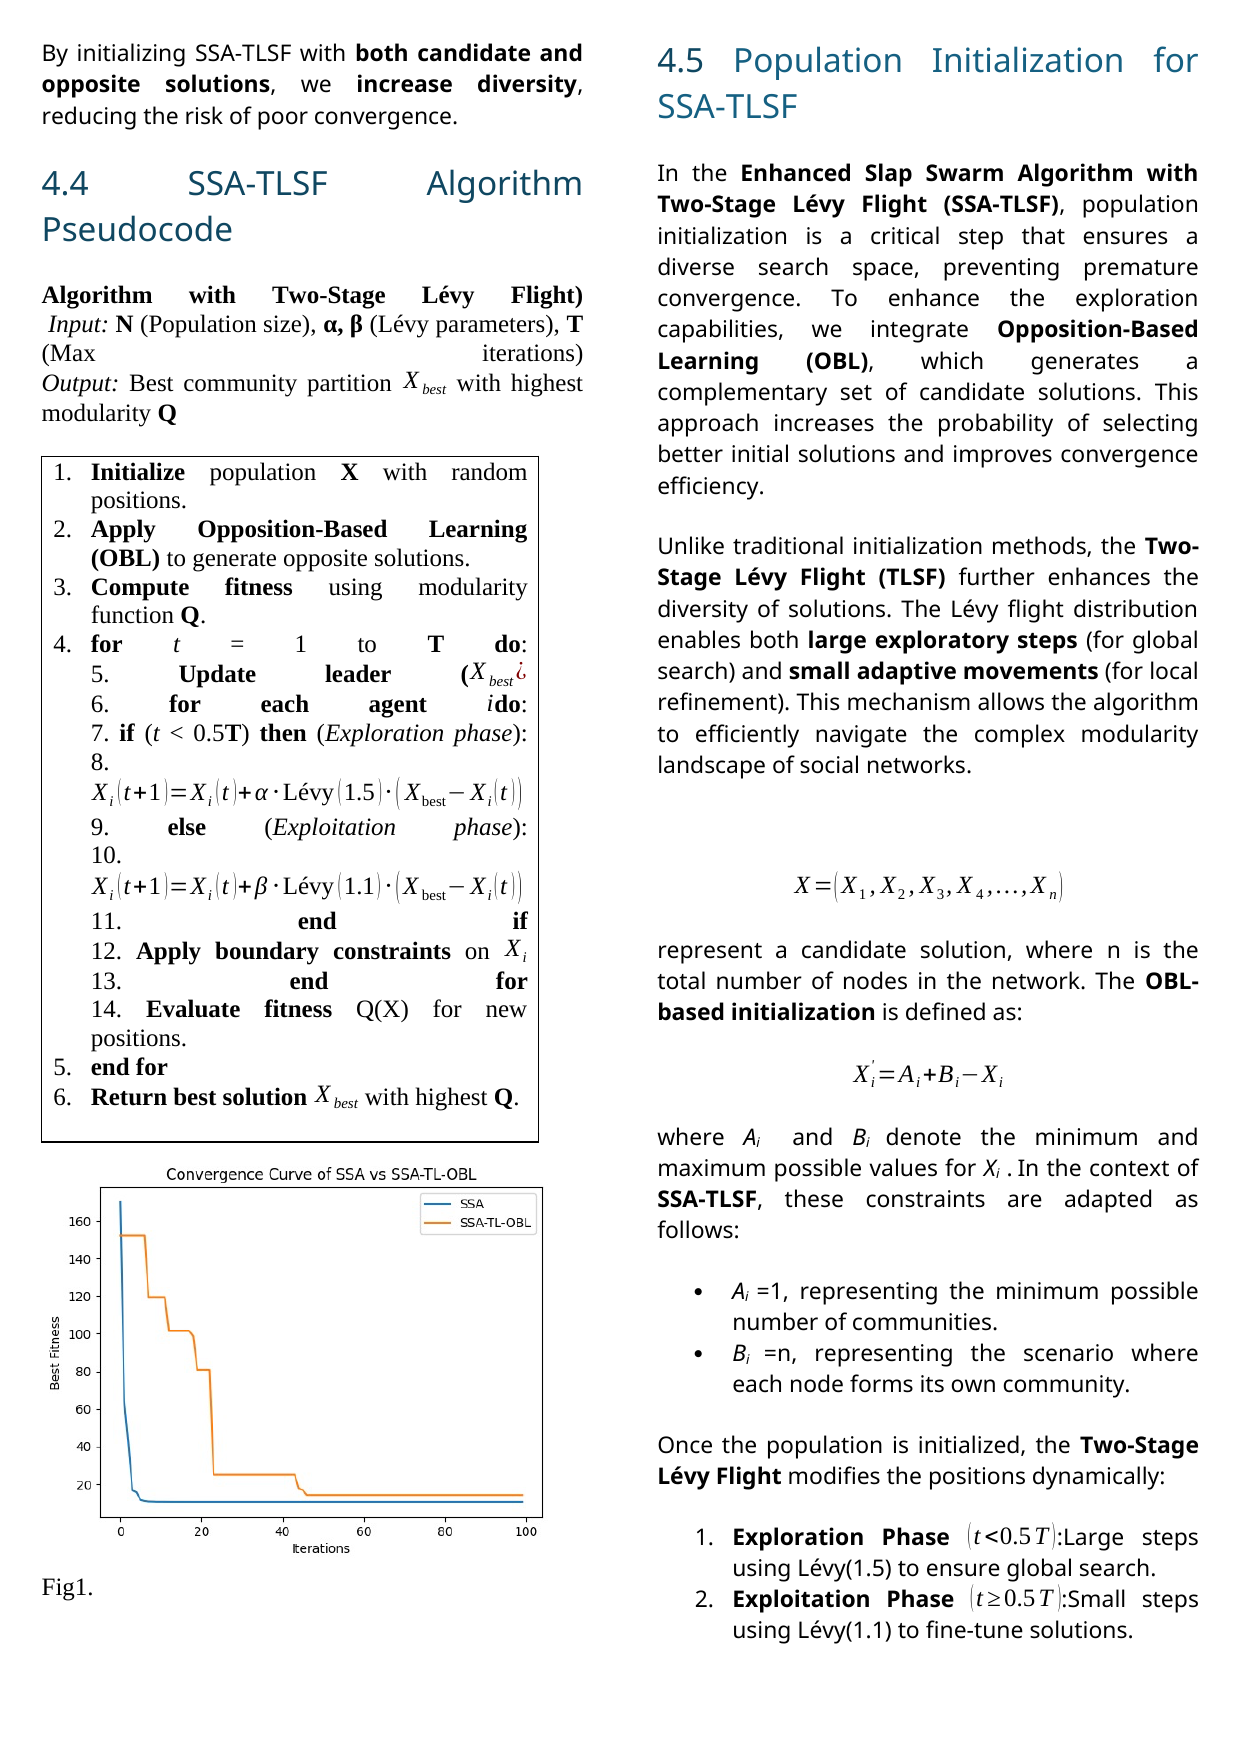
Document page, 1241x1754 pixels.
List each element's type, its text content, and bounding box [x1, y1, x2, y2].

text By initializing SSA-TLSF with both candidate and opposite solutions, we increase diversity, reducing the risk of poor convergence. [41, 37, 583, 131]
list Exploitation Phase :Small steps using Lévy(1.1) to fine-tune solutions. [694, 1583, 1199, 1646]
list Ai =1, representing the minimum possible number of communities. [694, 1275, 1199, 1337]
table_header Initialize population X with random positions. Apply Opposition-Based Learning (OBL) to generate opposite solutions. Compute fitness using modularity function Q. for t = 1 to T do: 5. Update leader ( 6. for each agent do: 7. if (t < 0.5T) then (Exploration phase): 8. 9. else (Exploitation phase): 10. 11. end if 12. Apply boundary constraints on 13. end for 14. Evaluate fitness Q(X) for new positions. end for Return best solution with highest Q. [42, 457, 538, 1141]
text Unlike traditional initialization methods, the Two-Stage Lévy Flight (TLSF) further enhances the diversity of solutions. The Lévy flight distribution enables both large exploratory steps (for global search) and small adaptive movements (for local refinement). This mechanism allows the algorithm to efficiently navigate the complex modularity landscape of social networks. [657, 530, 1199, 780]
picture [41, 1159, 550, 1564]
text represent a candidate solution, where n is the total number of nodes in the network. The OBL-based initialization is defined as: [657, 933, 1199, 1027]
text Algorithm with Two-Stage Lévy Flight) Input: N (Population size), α, β (Lévy parameters), T (Max iterations) Output: Best community partition with highest modularity Q [41, 280, 583, 426]
subtitle 4.4 SSA-TLSF Algorithm Pseudocode [41, 160, 583, 251]
list Exploration Phase :Large steps using Lévy(1.5) to ensure global search. [694, 1521, 1199, 1583]
text where Ai and Bi denote the minimum and maximum possible values for Xi . In the context of SSA-TLSF, these constraints are adapted as follows: [657, 1121, 1199, 1246]
subtitle 4.5 Population Initialization for SSA-TLSF [657, 37, 1199, 128]
text In the Enhanced Slap Swarm Algorithm with Two-Stage Lévy Flight (SSA-TLSF), population initialization is a critical step that ensures a diverse search space, preventing premature convergence. To enhance the exploration capabilities, we integrate Opposition-Based Learning (OBL), which generates a complementary set of candidate solutions. This approach increases the probability of selecting better initial solutions and improves convergence efficiency. [657, 157, 1199, 501]
text Once the population is initialized, the Two-Stage Lévy Flight modifies the positions dynamically: [657, 1429, 1199, 1491]
list Bi =n, representing the scenario where each node forms its own community. [694, 1337, 1199, 1400]
text Fig1. [41, 1572, 583, 1601]
